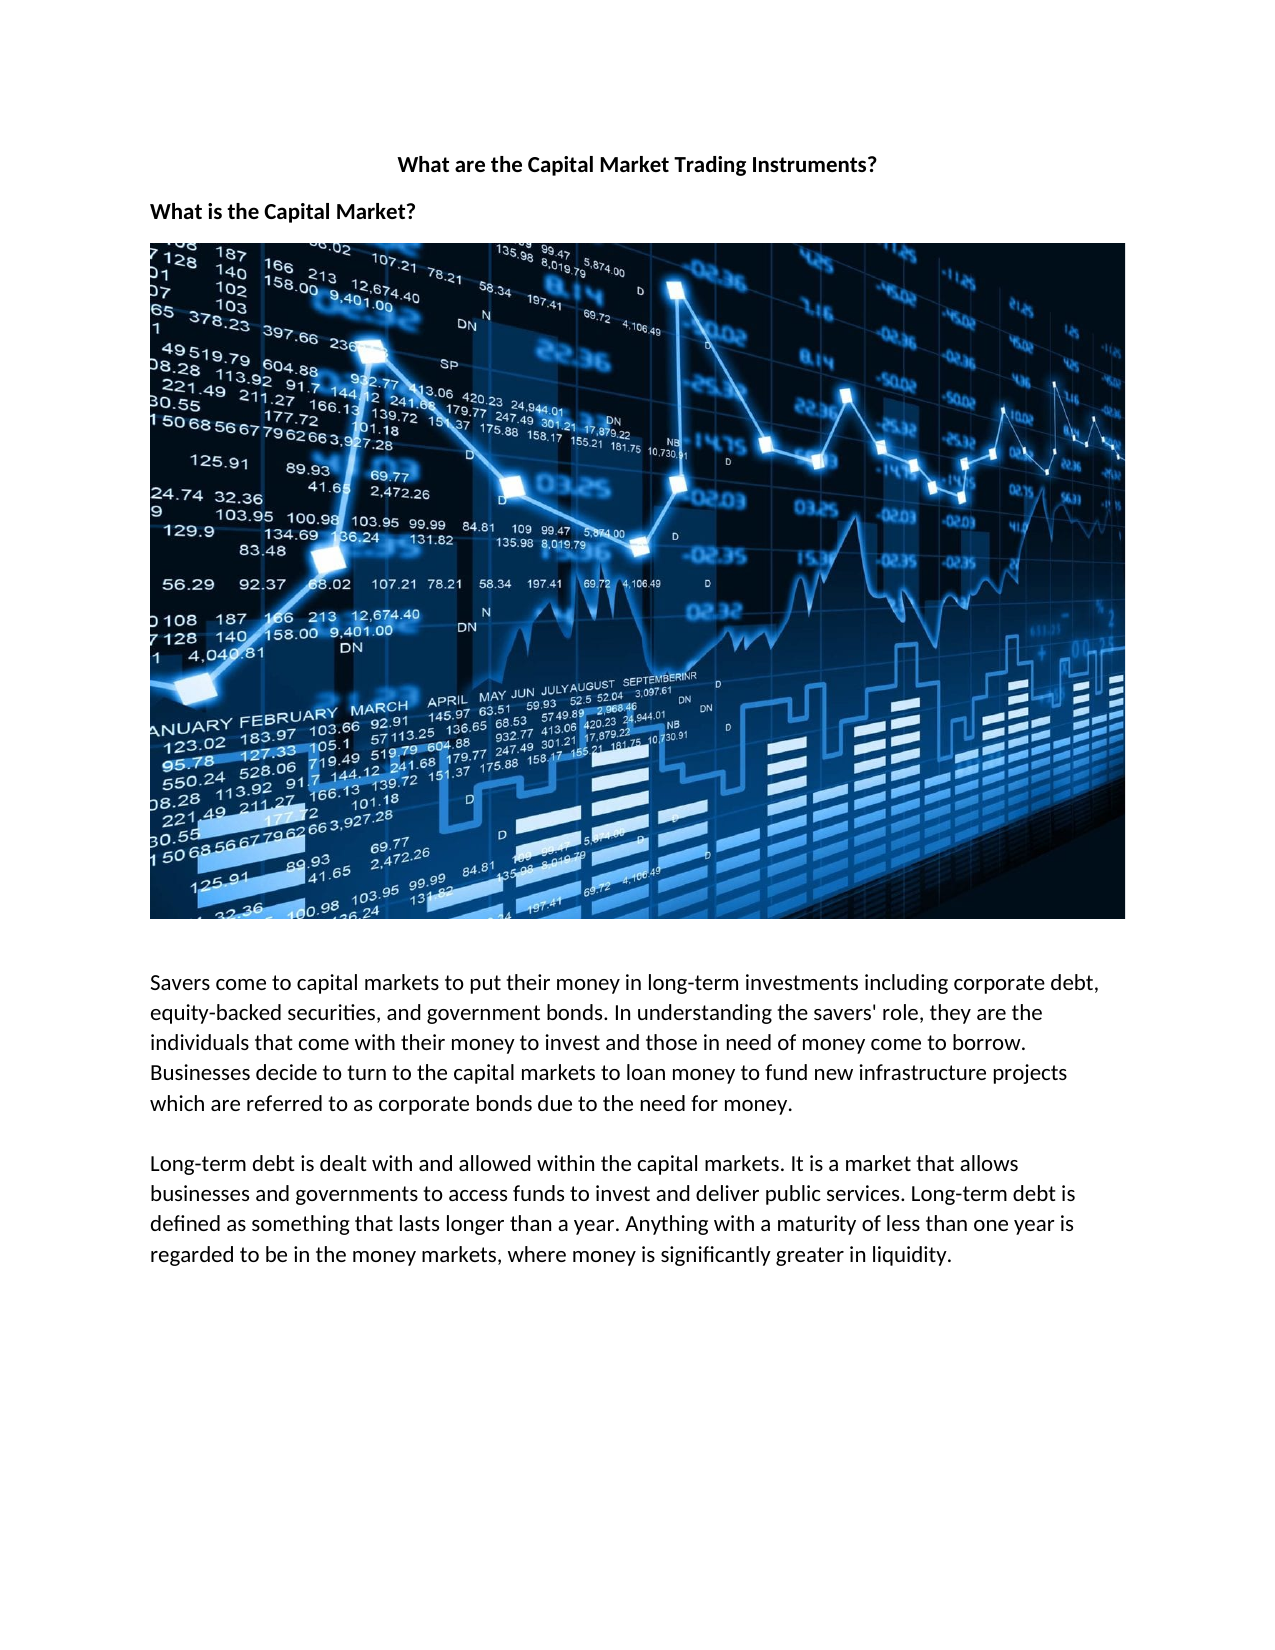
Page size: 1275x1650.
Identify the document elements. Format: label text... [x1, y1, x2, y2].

picture [150, 243, 1125, 919]
text What is the Capital Market? [150, 197, 1125, 225]
text What are the Capital Market Trading Instruments? [150, 150, 1125, 178]
text Savers come to capital markets to put their money in long-term investments including corporate debt, equity-backed securities, and government bonds. In understanding the savers' role, they are the individuals that come with their money to invest and those in need of money come to borrow. Businesses decide to turn to the capital markets to loan money to fund new infrastructure projects which are referred to as corporate bonds due to the need for money. Long-term debt is dealt with and allowed within the capital markets. It is a market that allows businesses and governments to access funds to invest and deliver public services. Long-term debt is defined as something that lasts longer than a year. Anything with a maturity of less than one year is regarded to be in the money markets, where money is significantly greater in liquidity. [150, 938, 1125, 1268]
